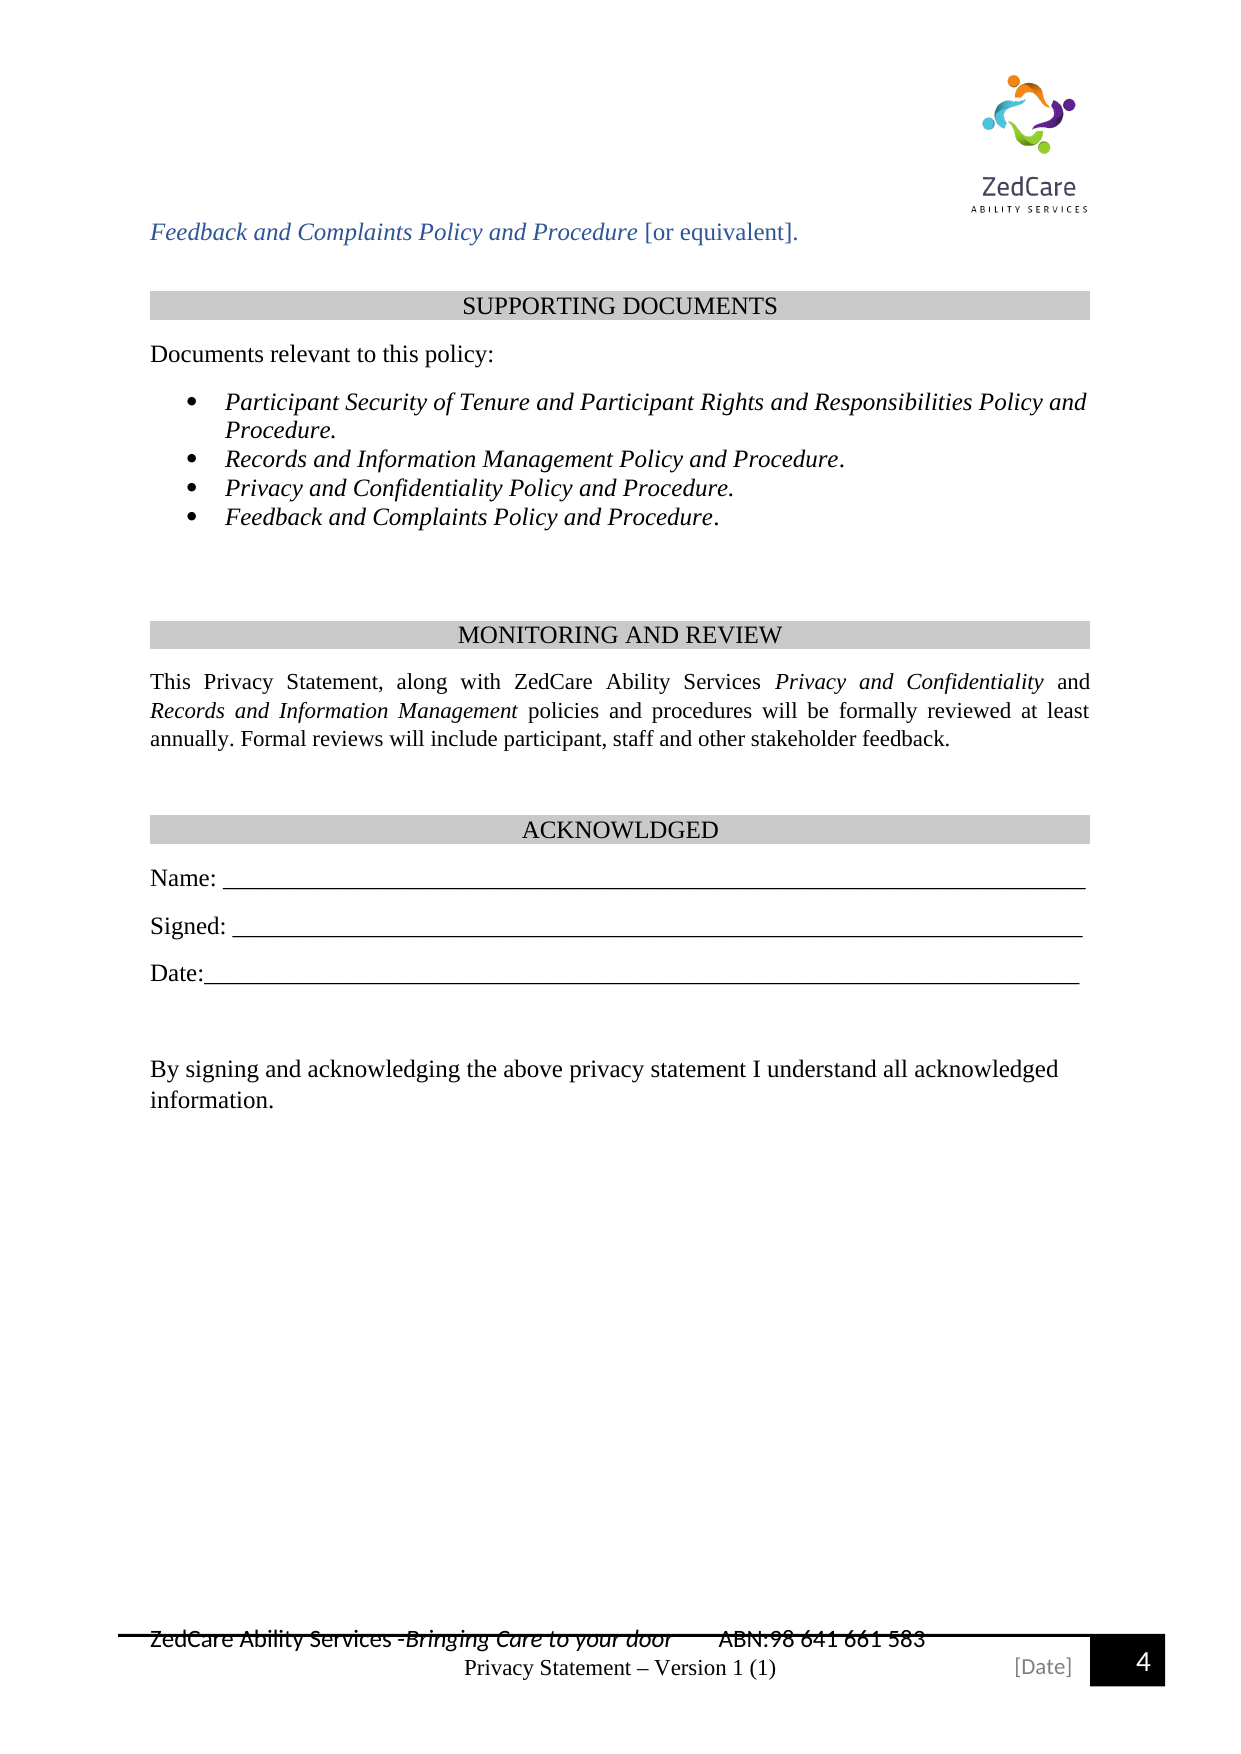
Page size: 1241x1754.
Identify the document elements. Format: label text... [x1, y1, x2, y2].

list All feedback and complaints regarding privacy will be dealt with in accordance with our Feedback and Complaints Policy and Procedure [or equivalent]. [150, 217, 1090, 246]
list Participant Security of Tenure and Participant Rights and Responsibilities Policy and Procedure. [187, 387, 1090, 444]
list Records and Information Management Policy and Procedure. [187, 444, 1090, 473]
text Name: _____________________________________________________________________ [150, 863, 1090, 892]
text Signed: ____________________________________________________________________ [150, 911, 1090, 939]
picture [966, 73, 1091, 218]
text MONITORING AND REVIEW [150, 621, 1090, 649]
text This Privacy Statement, along with ZedCare Ability Services Privacy and Confidentiality and Records and Information Management policies and procedures will be formally reviewed at least annually. Formal reviews will include participant, staff and other stakeholder feedback. [150, 668, 1090, 751]
list Privacy and Confidentiality Policy and Procedure. [187, 473, 1090, 502]
text By signing and acknowledging the above privacy statement I understand all acknowledged information. [150, 1054, 1090, 1114]
text Date:______________________________________________________________________ [150, 958, 1090, 987]
text Documents relevant to this policy: [150, 339, 1090, 368]
list Feedback and Complaints Policy and Procedure. [187, 502, 1090, 530]
text SUPPORTING DOCUMENTS [150, 291, 1090, 320]
text ACKNOWLDGED [150, 815, 1090, 844]
